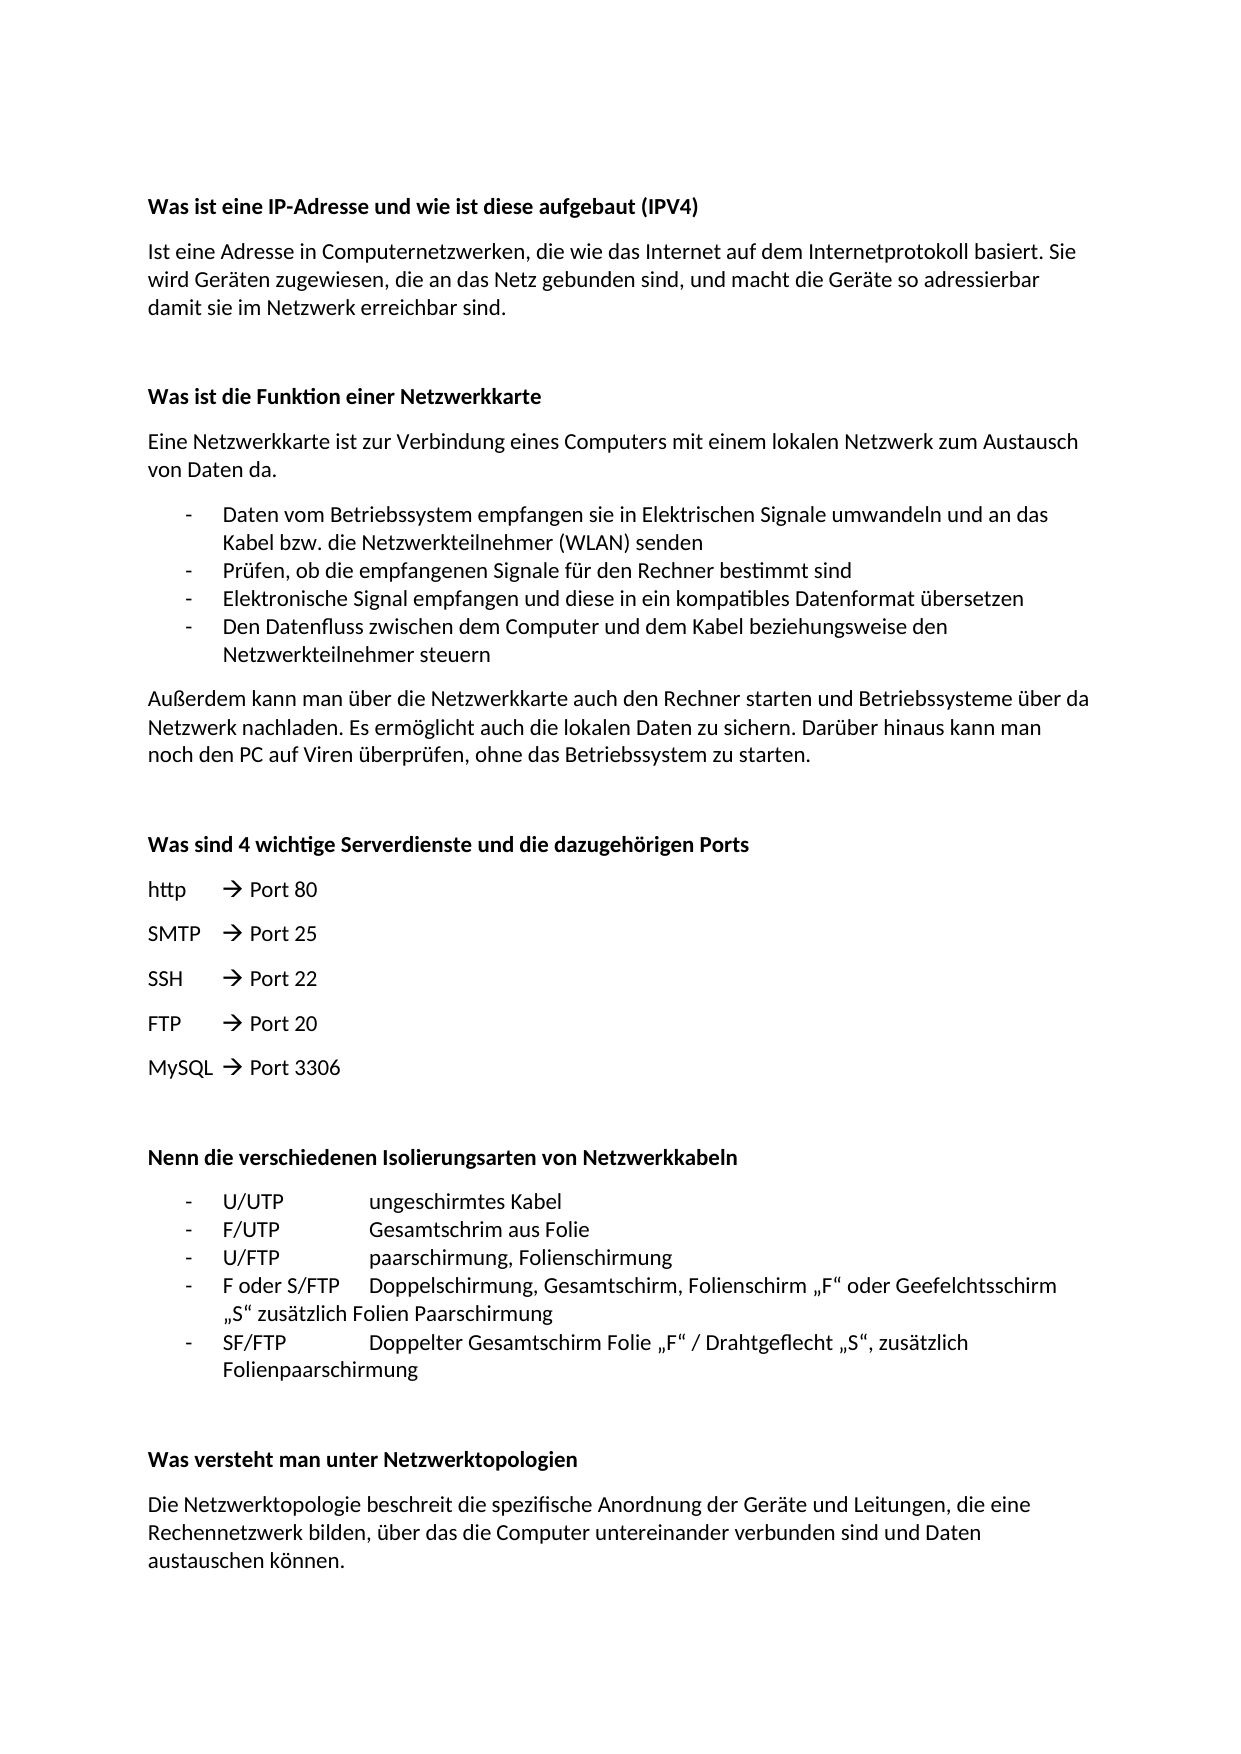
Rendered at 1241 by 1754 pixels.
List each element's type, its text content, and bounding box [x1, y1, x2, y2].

text MySQL Port 3306 [148, 1053, 1093, 1081]
text Ist eine Adresse in Computernetzwerken, die wie das Internet auf dem Internetprotokoll basiert. Sie wird Geräten zugewiesen, die an das Netz gebunden sind, und macht die Geräte so adressierbar damit sie im Netzwerk erreichbar sind. [148, 237, 1093, 321]
list Prüfen, ob die empfangenen Signale für den Rechner bestimmt sind [185, 556, 1093, 584]
text FTP Port 20 [148, 1009, 1093, 1037]
list U/UTP ungeschirmtes Kabel [185, 1187, 1093, 1216]
text Was ist eine IP-Adresse und wie ist diese aufgebaut (IPV4) [148, 192, 1093, 220]
text Was versteht man unter Netzwerktopologien [148, 1445, 1093, 1473]
list F/UTP Gesamtschrim aus Folie [185, 1216, 1093, 1243]
list Den Datenfluss zwischen dem Computer und dem Kabel beziehungsweise den Netzwerkteilnehmer steuern [185, 612, 1093, 668]
text Was sind 4 wichtige Serverdienste und die dazugehörigen Ports [148, 830, 1093, 858]
list U/FTP paarschirmung, Folienschirmung [185, 1243, 1093, 1272]
text Was ist die Funktion einer Netzwerkkarte [148, 382, 1093, 410]
list Elektronische Signal empfangen und diese in ein kompatibles Datenformat übersetzen [185, 584, 1093, 612]
list SF/FTP Doppelter Gesamtschirm Folie „F“ / Drahtgeflecht „S“, zusätzlich Folienpaarschirmung [185, 1328, 1093, 1384]
text Eine Netzwerkkarte ist zur Verbindung eines Computers mit einem lokalen Netzwerk zum Austausch von Daten da. [148, 427, 1093, 483]
text SMTP Port 25 [148, 919, 1093, 947]
list F oder S/FTP Doppelschirmung, Gesamtschirm, Folienschirm „F“ oder Geefelchtsschirm „S“ zusätzlich Folien Paarschirmung [185, 1272, 1093, 1328]
text Nenn die verschiedenen Isolierungsarten von Netzwerkkabeln [148, 1143, 1093, 1171]
list Daten vom Betriebssystem empfangen sie in Elektrischen Signale umwandeln und an das Kabel bzw. die Netzwerkteilnehmer (WLAN) senden [185, 500, 1093, 556]
text Außerdem kann man über die Netzwerkkarte auch den Rechner starten und Betriebssysteme über da Netzwerk nachladen. Es ermöglicht auch die lokalen Daten zu sichern. Darüber hinaus kann man noch den PC auf Viren überprüfen, ohne das Betriebssystem zu starten. [148, 684, 1093, 769]
text http Port 80 [148, 875, 1093, 903]
text Die Netzwerktopologie beschreit die spezifische Anordnung der Geräte und Leitungen, die eine Rechennetzwerk bilden, über das die Computer untereinander verbunden sind und Daten austauschen können. [148, 1490, 1093, 1574]
text SSH Port 22 [148, 964, 1093, 992]
